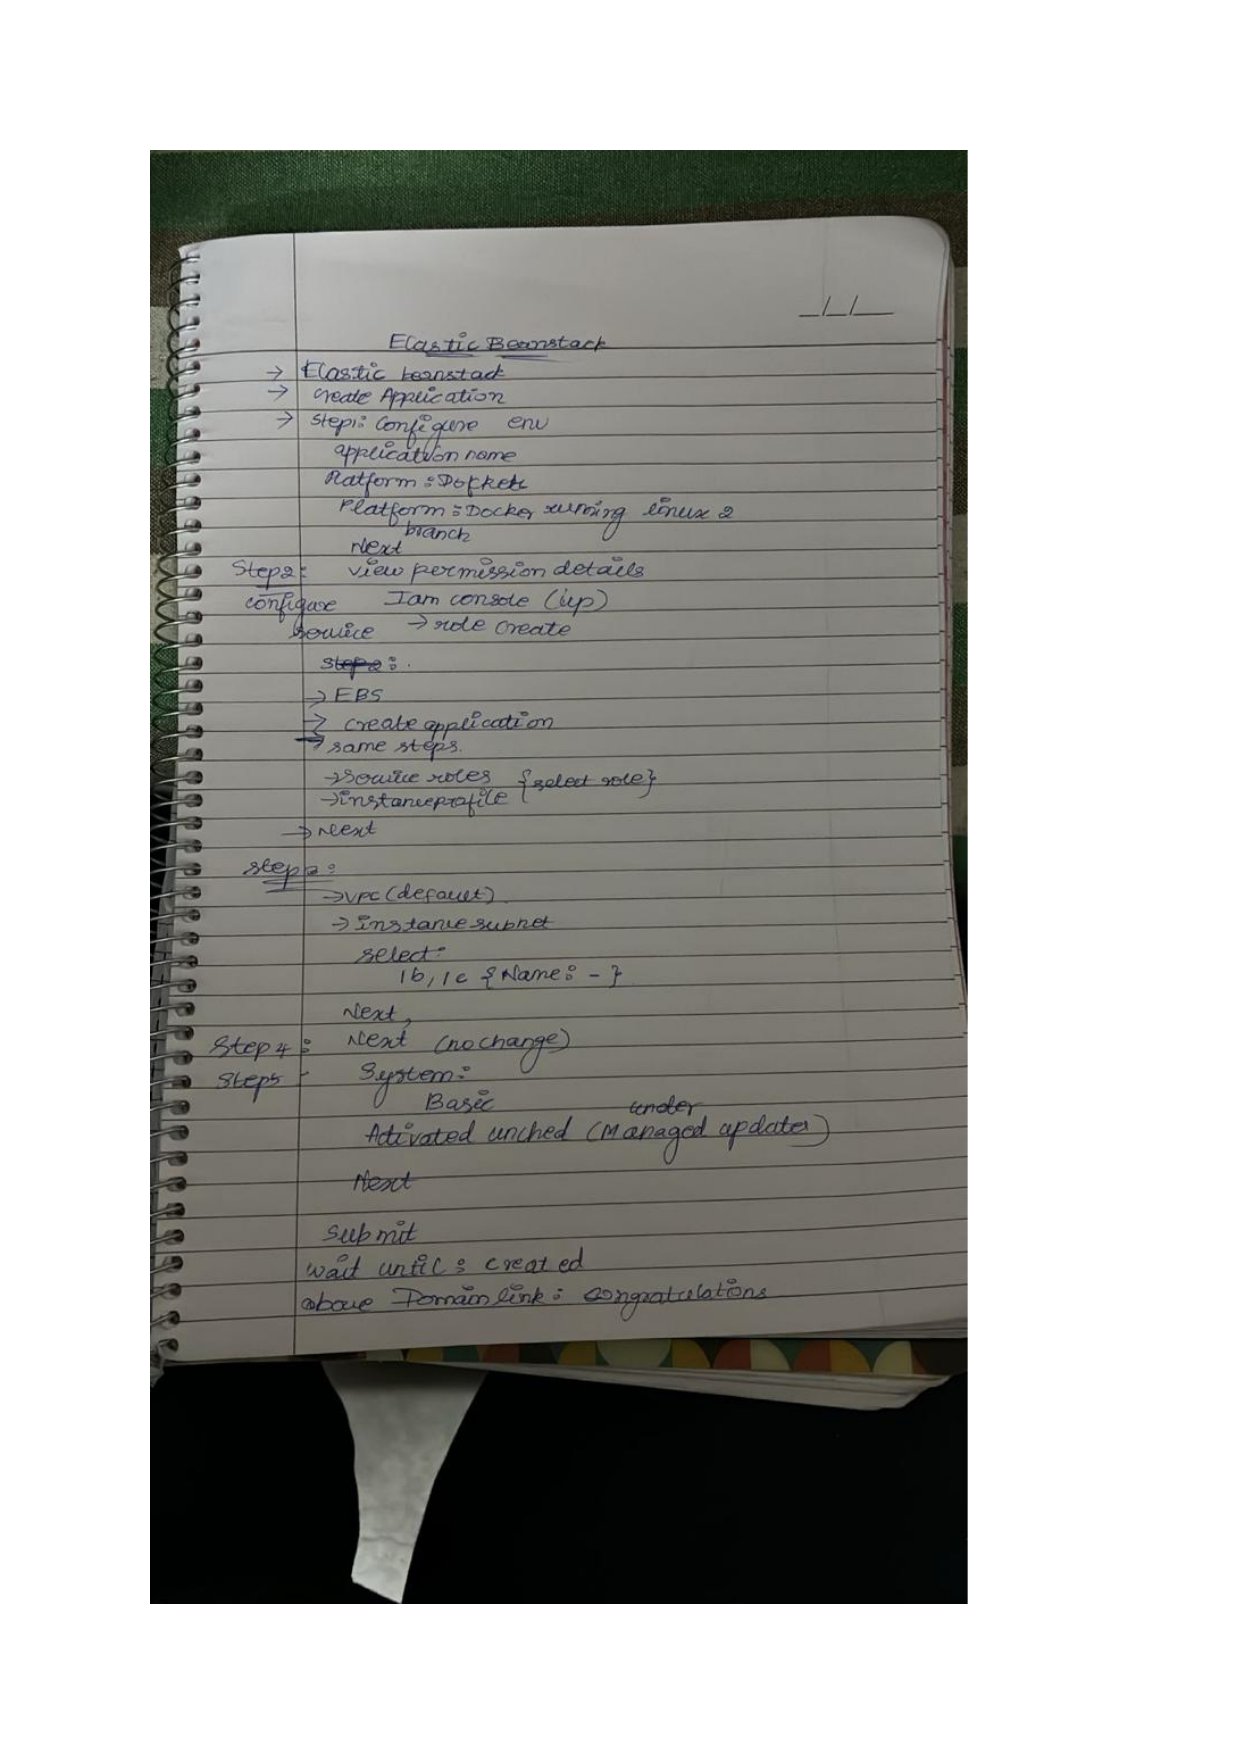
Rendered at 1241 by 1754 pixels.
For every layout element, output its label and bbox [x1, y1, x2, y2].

picture [150, 150, 968, 1604]
